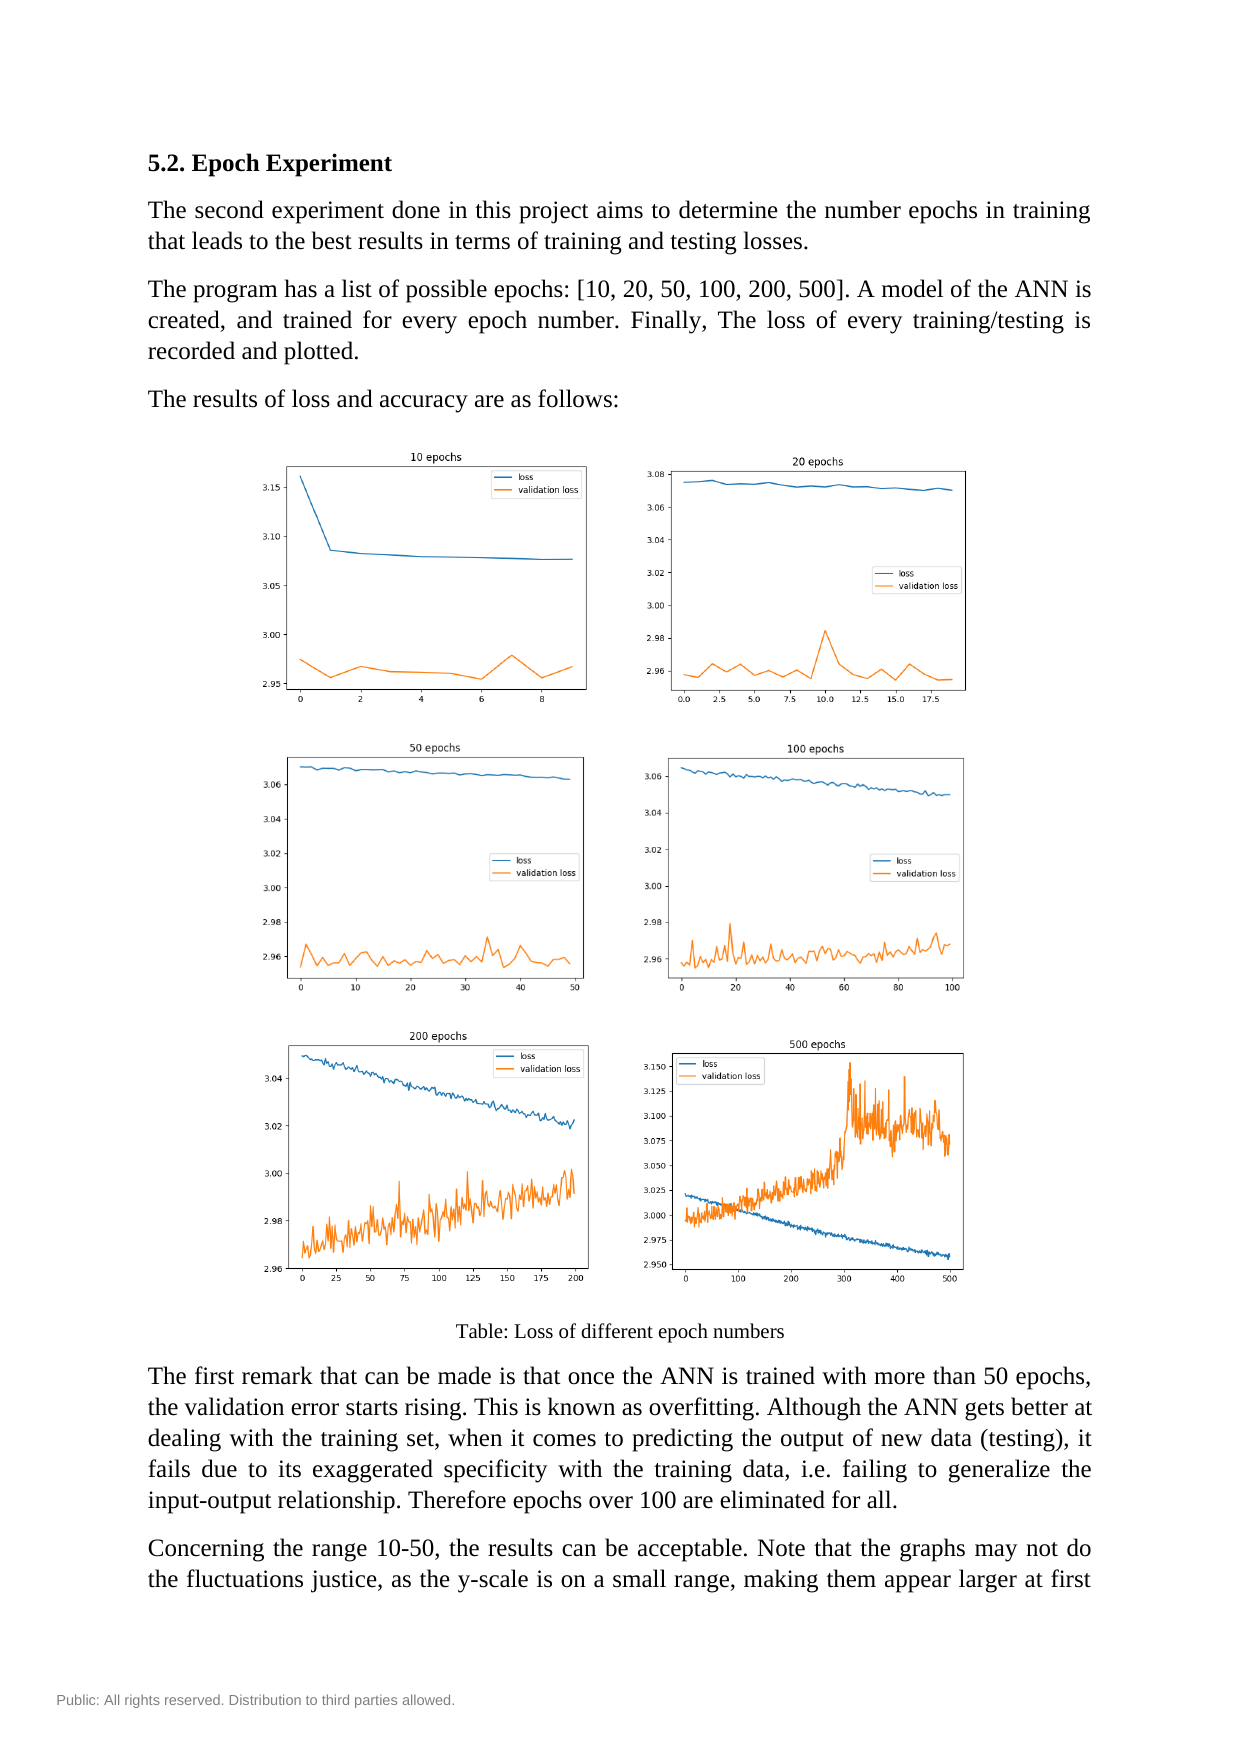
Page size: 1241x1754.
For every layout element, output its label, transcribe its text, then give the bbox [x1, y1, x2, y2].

text Table: Loss of different epoch numbers [148, 1319, 1093, 1343]
text The program has a list of possible epochs: [10, 20, 50, 100, 200, 500]. A model of the ANN is created, and trained for every epoch number. Finally, The loss of every training/testing is recorded and plotted. [148, 274, 1093, 365]
picture [238, 431, 1003, 721]
picture [239, 723, 1001, 1009]
text The first remark that can be made is that once the ANN is trained with more than 50 epochs, the validation error starts rising. This is known as overfitting. Although the ANN gets better at dealing with the training set, when it comes to predicting the output of new data (testing), it fails due to its exaggerated specificity with the training data, i.e. failing to generalize the input-output relationship. Therefore epochs over 100 are eliminated for all. [148, 1361, 1093, 1514]
text 5.2. Epoch Experiment [148, 148, 1093, 176]
text The second experiment done in this project aims to determine the number epochs in training that leads to the best results in terms of training and testing losses. [148, 195, 1093, 255]
text The results of loss and accuracy are as follows: [148, 384, 1093, 413]
picture [240, 1011, 1000, 1300]
